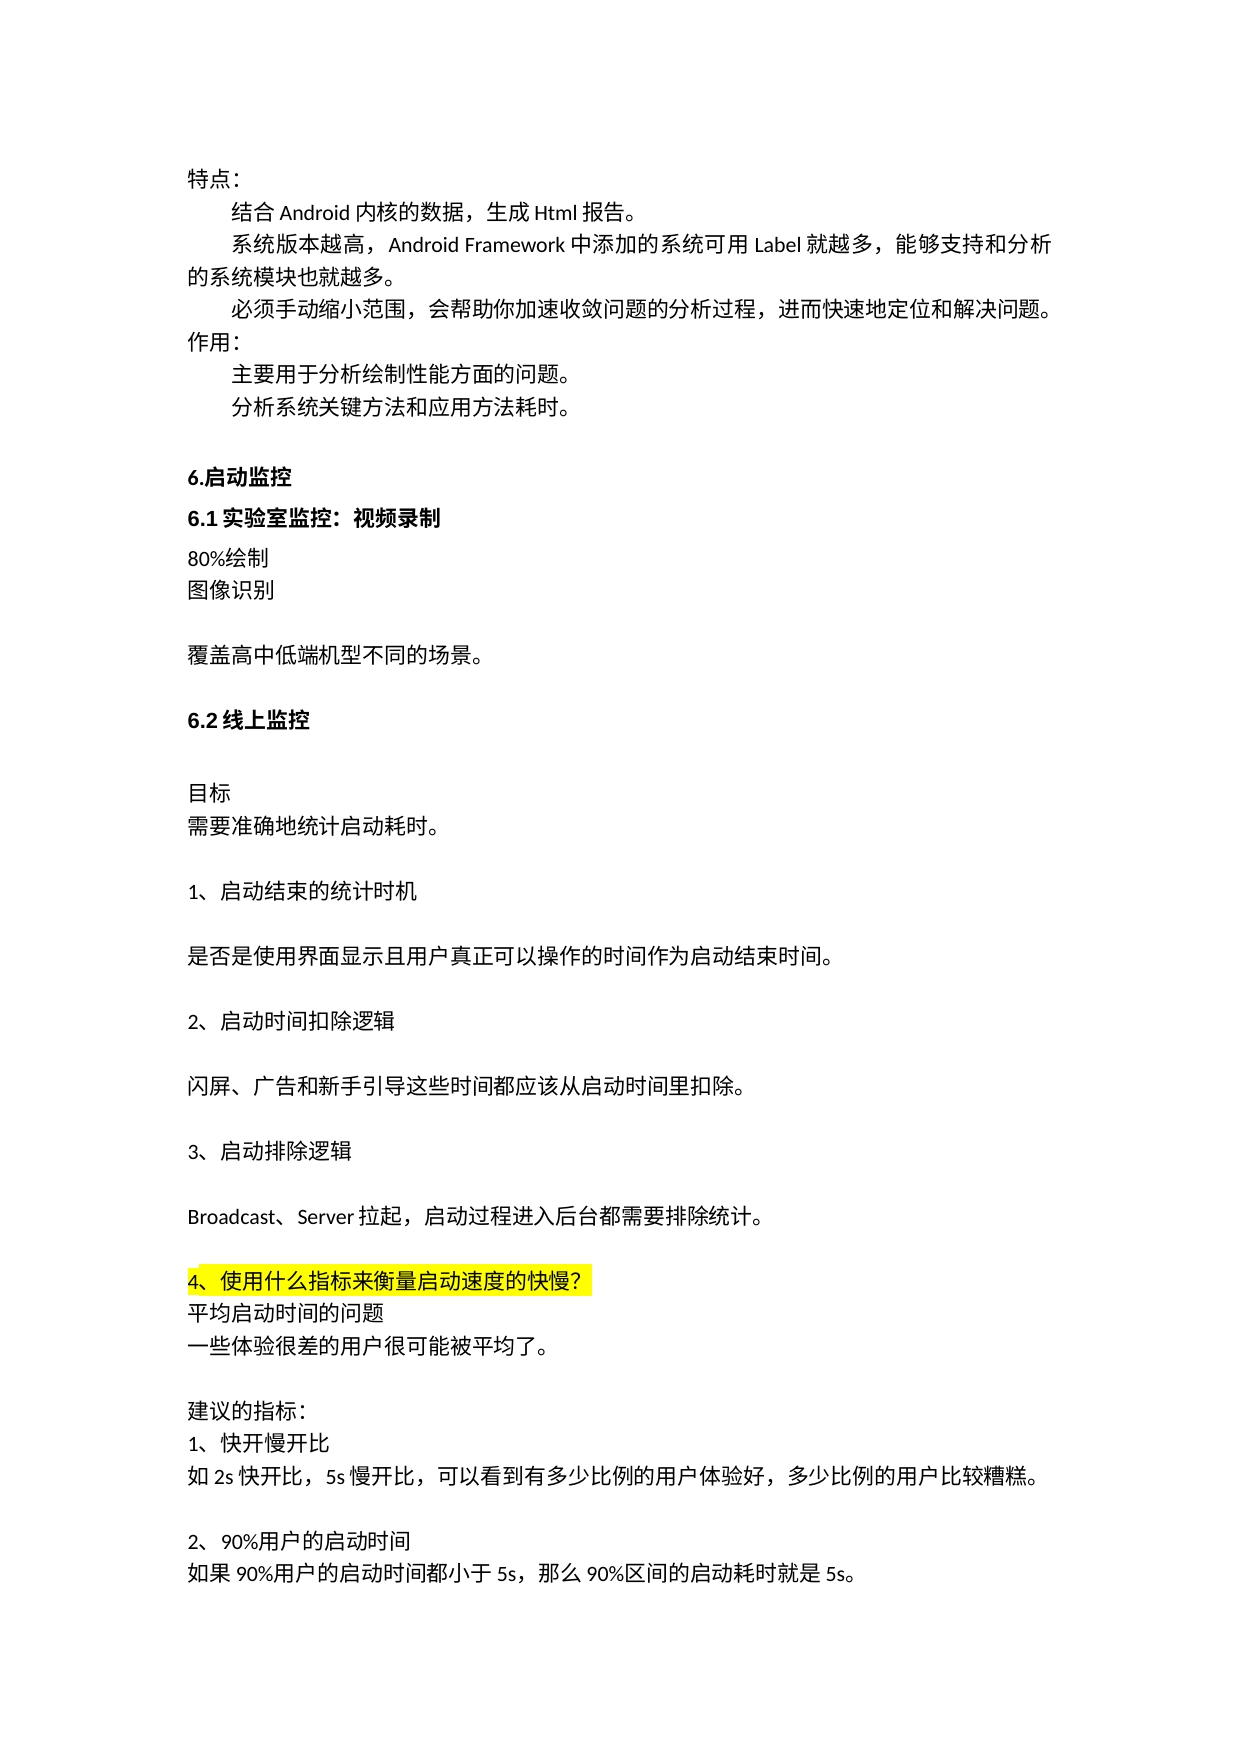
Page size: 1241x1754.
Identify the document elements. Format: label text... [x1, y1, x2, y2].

text 主要用于分析绘制性能方面的问题。 [187, 357, 1053, 389]
text 目标 [187, 776, 1053, 808]
text 是否是使用界面显示且用户真正可以操作的时间作为启动结束时间。 [187, 938, 1053, 971]
text 如2s快开比，5s慢开比，可以看到有多少比例的用户体验好，多少比例的用户比较糟糕。 [187, 1458, 1053, 1491]
text 2、90%用户的启动时间 [187, 1523, 1053, 1556]
text 必须手动缩小范围，会帮助你加速收敛问题的分析过程，进而快速地定位和解决问题。 [187, 292, 1053, 324]
text 1、启动结束的统计时机 [187, 873, 1053, 906]
text 80%绘制 [187, 541, 1053, 573]
text 建议的指标： [187, 1393, 1053, 1426]
text 一些体验很差的用户很可能被平均了。 [187, 1328, 1053, 1361]
text 作用： [187, 324, 1053, 357]
text 系统版本越高，Android Framework中添加的系统可用Label就越多，能够支持和分析的系统模块也就越多。 [187, 227, 1053, 292]
text 4、使用什么指标来衡量启动速度的快慢？ [187, 1263, 1053, 1296]
text 平均启动时间的问题 [187, 1296, 1053, 1328]
text 需要准确地统计启动耗时。 [187, 808, 1053, 841]
text 3、启动排除逻辑 [187, 1133, 1053, 1166]
text 如果90%用户的启动时间都小于5s，那么90%区间的启动耗时就是5s。 [187, 1556, 1053, 1588]
text 闪屏、广告和新手引导这些时间都应该从启动时间里扣除。 [187, 1068, 1053, 1101]
text 图像识别 [187, 573, 1053, 606]
text 覆盖高中低端机型不同的场景。 [187, 638, 1053, 671]
subtitle 6.1实验室监控：视频录制 [187, 500, 1053, 533]
text 分析系统关键方法和应用方法耗时。 [187, 389, 1053, 422]
text 2、启动时间扣除逻辑 [187, 1003, 1053, 1036]
text 1、快开慢开比 [187, 1426, 1053, 1458]
subtitle 6.启动监控 [187, 460, 1053, 492]
text Broadcast、Server拉起，启动过程进入后台都需要排除统计。 [187, 1198, 1053, 1231]
text 结合Android内核的数据，生成Html报告。 [187, 194, 1053, 227]
subtitle 6.2线上监控 [187, 703, 1053, 736]
text 特点： [187, 162, 1053, 194]
